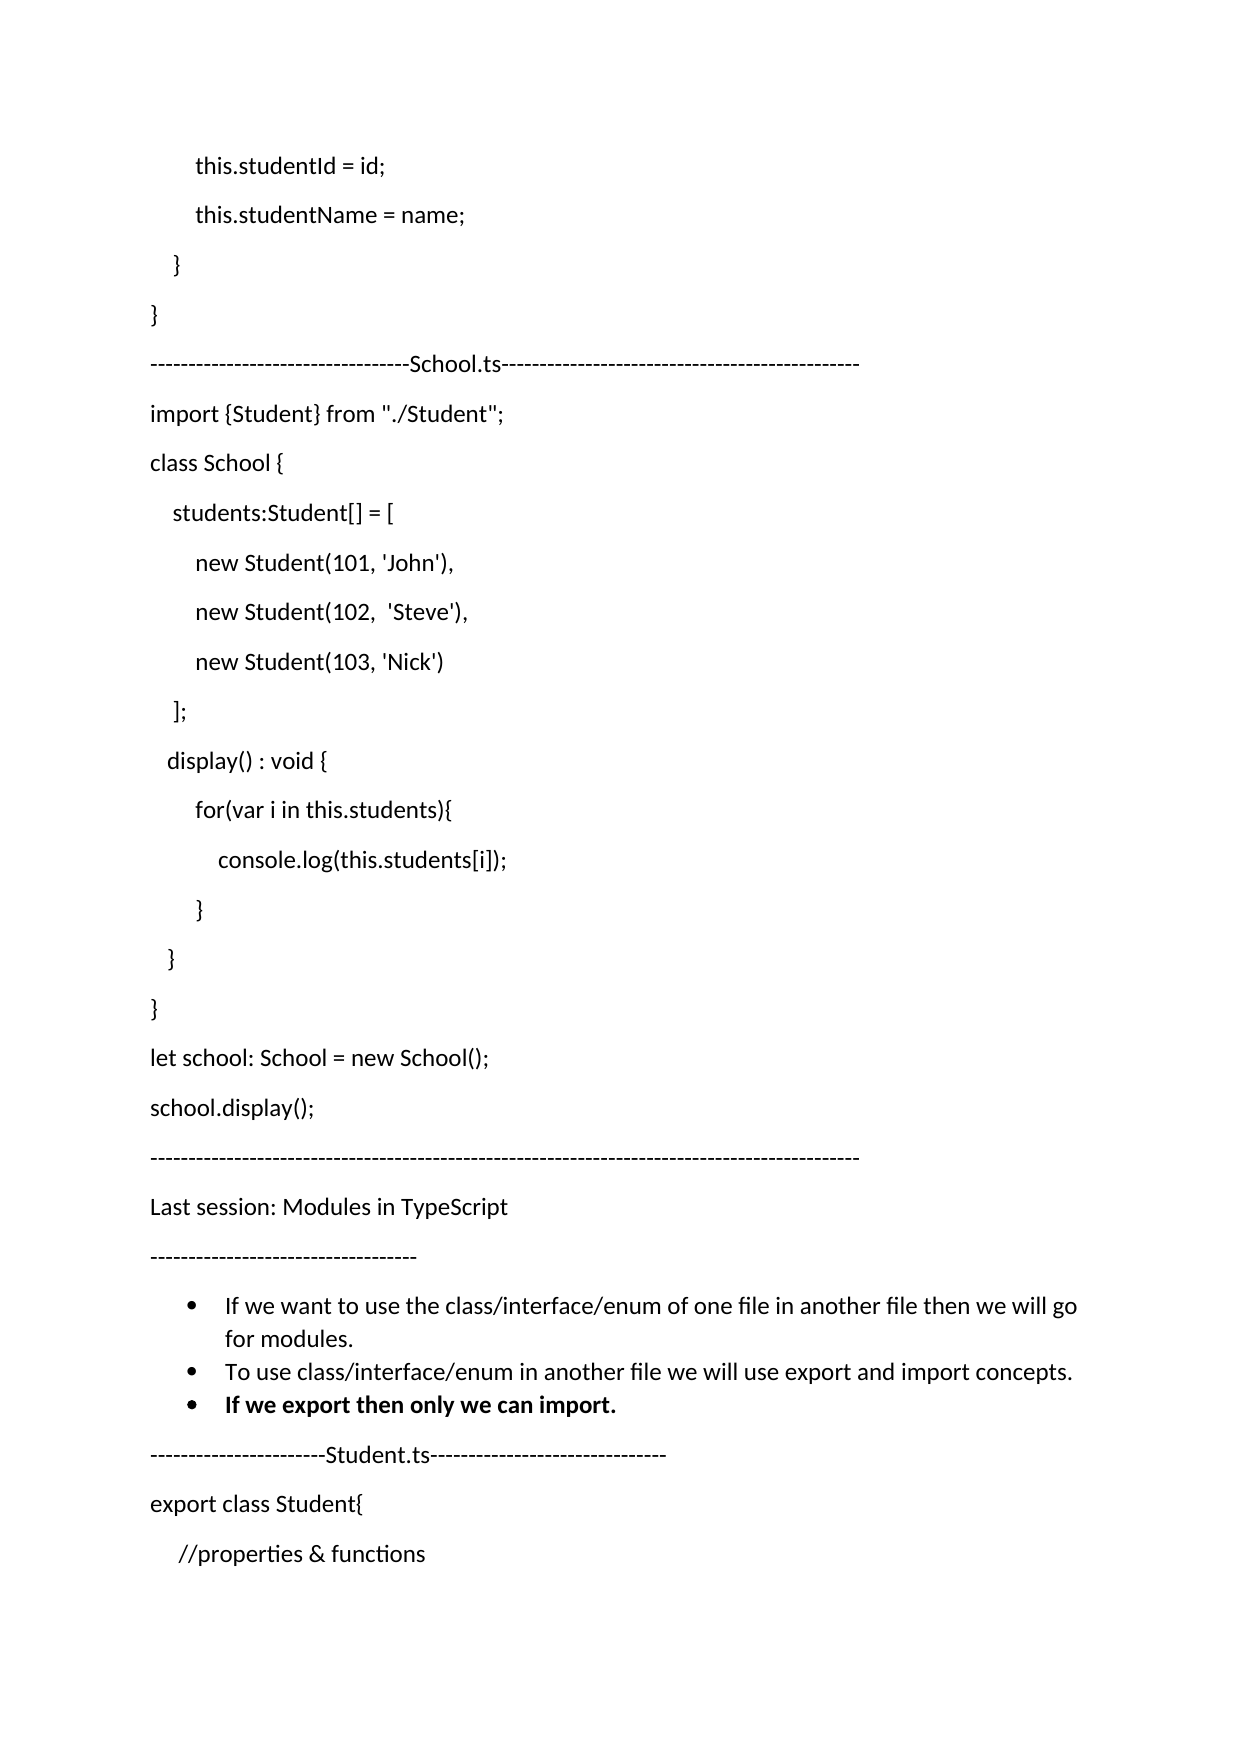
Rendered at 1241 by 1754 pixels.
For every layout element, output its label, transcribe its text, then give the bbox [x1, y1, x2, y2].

text import {Student} from "./Student"; [150, 398, 1090, 428]
text --------------------------------------------------------------------------------------------- [150, 1142, 1090, 1172]
text ]; [150, 695, 1090, 726]
text export class Student{ [150, 1488, 1090, 1519]
list If we export then only we can import. [187, 1389, 1090, 1420]
text new Student(103, 'Nick') [150, 646, 1090, 676]
text } [150, 299, 1090, 329]
text for(var i in this.students){ [150, 794, 1090, 825]
text } [150, 894, 1090, 924]
text students:Student[] = [ [150, 497, 1090, 528]
text -----------------------Student.ts------------------------------- [150, 1439, 1090, 1469]
text Last session: Modules in TypeScript [150, 1191, 1090, 1222]
list If we want to use the class/interface/enum of one file in another file then we will go for modules. [187, 1290, 1090, 1354]
text let school: School = new School(); [150, 1042, 1090, 1073]
text new Student(101, 'John'), [150, 547, 1090, 577]
list To use class/interface/enum in another file we will use export and import concepts. [187, 1356, 1090, 1387]
text } [150, 249, 1090, 280]
text ----------------------------------- [150, 1241, 1090, 1271]
text school.display(); [150, 1092, 1090, 1123]
text } [150, 993, 1090, 1023]
text //properties & functions [150, 1538, 1090, 1568]
text new Student(102, 'Steve'), [150, 596, 1090, 627]
text display() : void { [150, 745, 1090, 776]
text class School { [150, 447, 1090, 478]
text ----------------------------------School.ts----------------------------------------------- [150, 348, 1090, 379]
text } [150, 943, 1090, 974]
text console.log(this.students[i]); [150, 844, 1090, 875]
text this.studentId = id; [150, 150, 1090, 181]
text this.studentName = name; [150, 199, 1090, 230]
